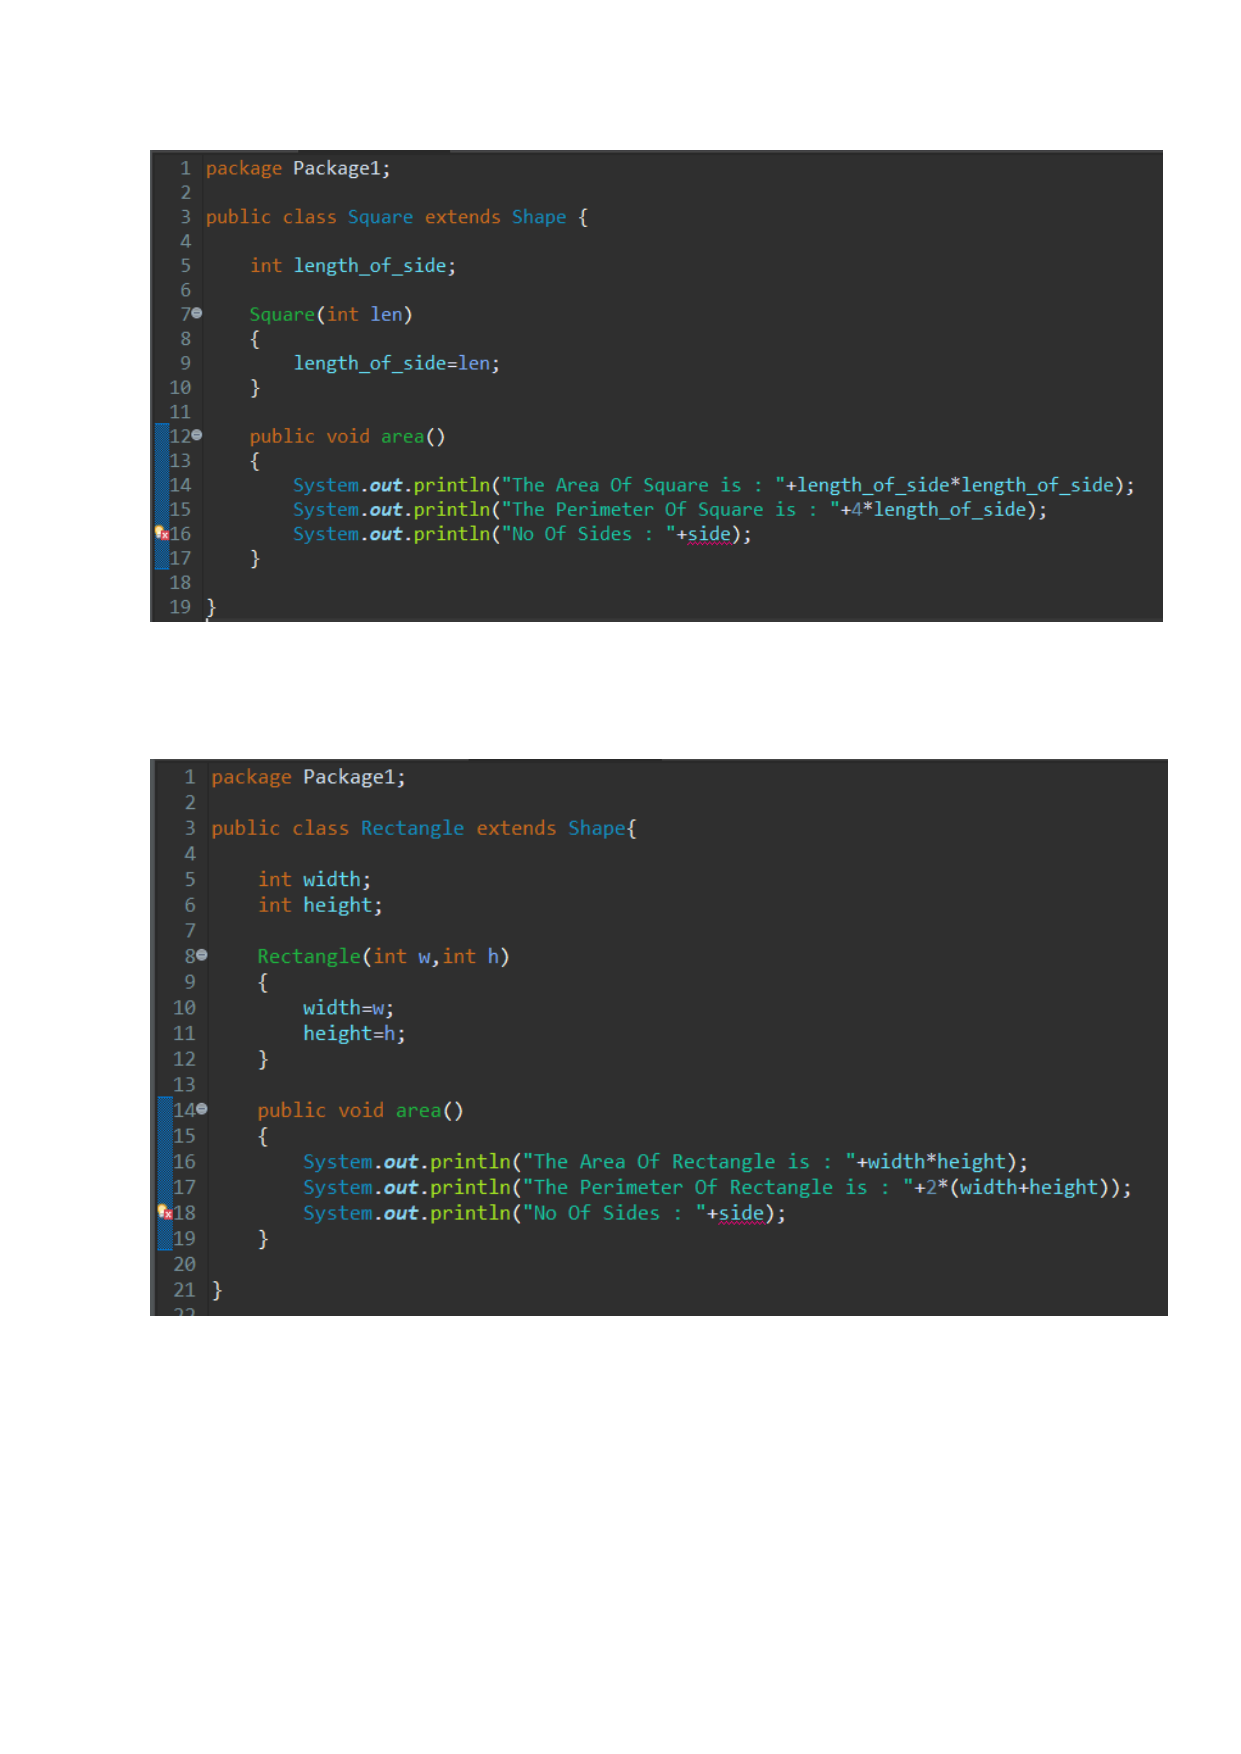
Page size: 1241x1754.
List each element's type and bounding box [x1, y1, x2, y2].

picture [150, 150, 1163, 622]
picture [150, 759, 1168, 1316]
